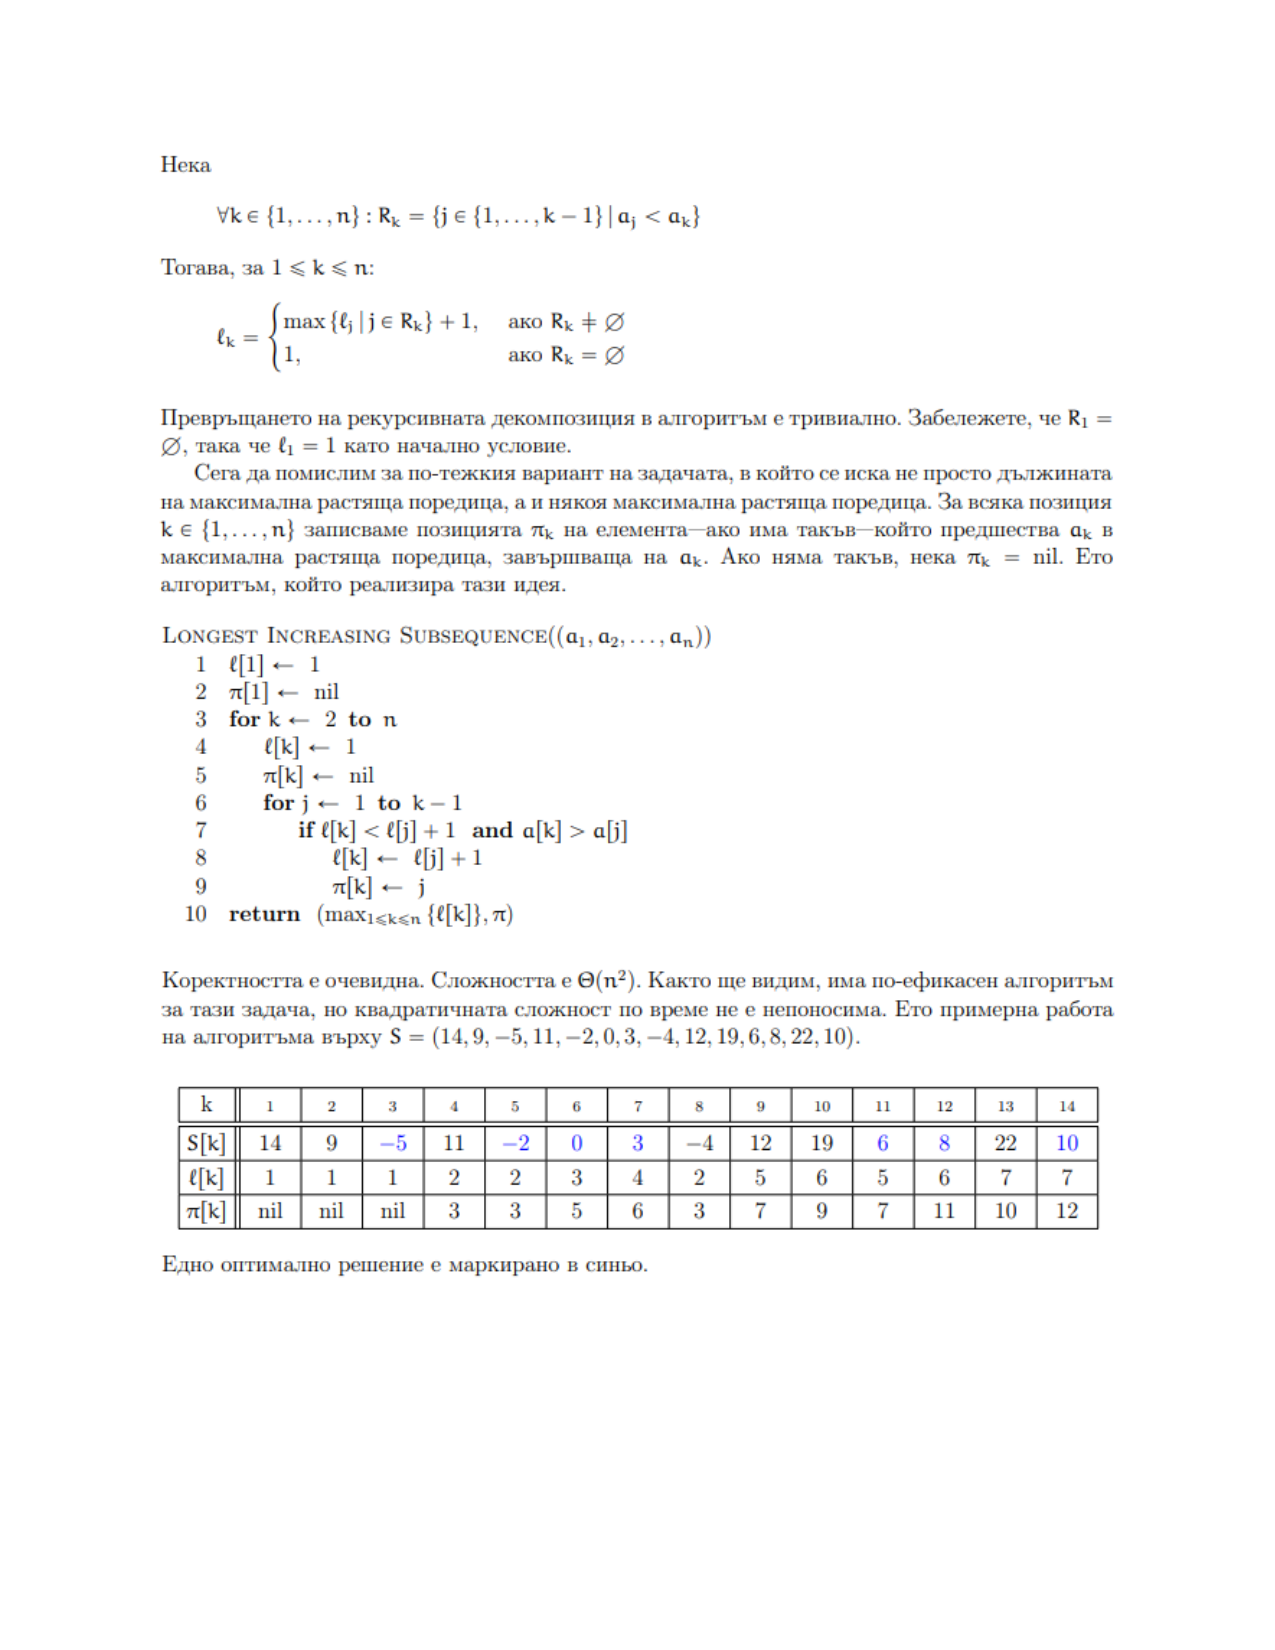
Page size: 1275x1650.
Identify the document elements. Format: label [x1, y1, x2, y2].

picture [150, 617, 1125, 1286]
picture [150, 150, 1125, 616]
